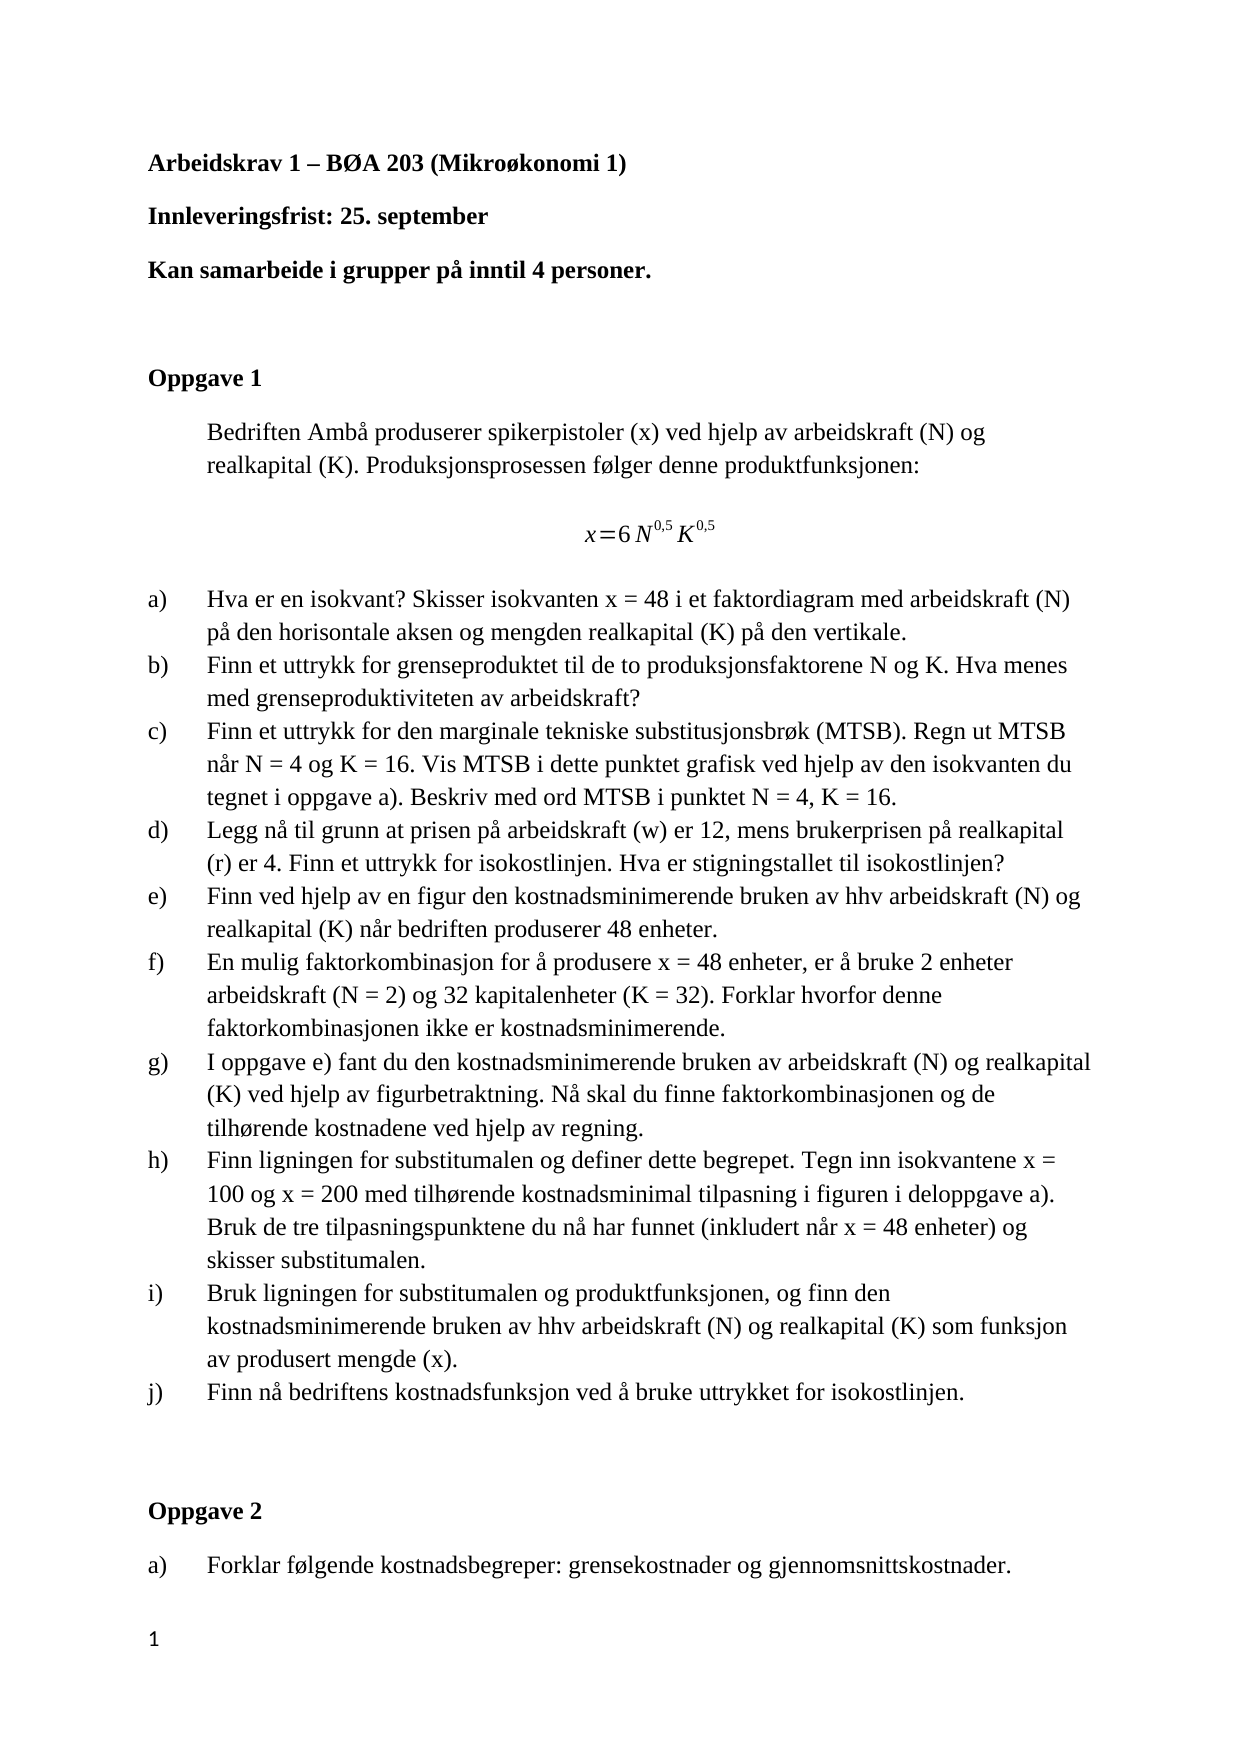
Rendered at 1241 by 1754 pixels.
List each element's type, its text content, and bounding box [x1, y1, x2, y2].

text Innleveringsfrist: 25. september [148, 201, 1093, 230]
list Finn ligningen for substitumalen og definer dette begrepet. Tegn inn isokvantene x = 100 og x = 200 med tilhørende kostnadsminimal tilpasning i figuren i deloppgave a). Bruk de tre tilpasningspunktene du nå har funnet (inkludert når x = 48 enheter) og skisser substitumalen. [148, 1146, 1093, 1273]
list Finn nå bedriftens kostnadsfunksjon ved å bruke uttrykket for isokostlinjen. [148, 1377, 1093, 1406]
list Bruk ligningen for substitumalen og produktfunksjonen, og finn den kostnadsminimerende bruken av hhv arbeidskraft (N) og realkapital (K) som funksjon av produsert mengde (x). [148, 1278, 1093, 1372]
list I oppgave e) fant du den kostnadsminimerende bruken av arbeidskraft (N) og realkapital (K) ved hjelp av figurbetraktning. Nå skal du finne faktorkombinasjonen og de tilhørende kostnadene ved hjelp av regning. [148, 1047, 1093, 1141]
list Finn et uttrykk for grenseproduktet til de to produksjonsfaktorene N og K. Hva menes med grenseproduktiviteten av arbeidskraft? [148, 650, 1093, 712]
text Oppgave 1 [148, 363, 1093, 392]
list Legg nå til grunn at prisen på arbeidskraft (w) er 12, mens brukerprisen på realkapital (r) er 4. Finn et uttrykk for isokostlinjen. Hva er stigningstallet til isokostlinjen? [148, 815, 1093, 877]
text Kan samarbeide i grupper på inntil 4 personer. [148, 255, 1093, 284]
list Bedriften Ambå produserer spikerpistoler (x) ved hjelp av arbeidskraft (N) og realkapital (K). Produksjonsprosessen følger denne produktfunksjonen: [207, 417, 1093, 479]
text Oppgave 2 [148, 1496, 1093, 1524]
list Finn et uttrykk for den marginale tekniske substitusjonsbrøk (MTSB). Regn ut MTSB når N = 4 og K = 16. Vis MTSB i dette punktet grafisk ved hjelp av den isokvanten du tegnet i oppgave a). Beskriv med ord MTSB i punktet N = 4, K = 16. [148, 716, 1093, 811]
list En mulig faktorkombinasjon for å produsere x = 48 enheter, er å bruke 2 enheter arbeidskraft (N = 2) og 32 kapitalenheter (K = 32). Forklar hvorfor denne faktorkombinasjonen ikke er kostnadsminimerende. [148, 947, 1093, 1042]
text Arbeidskrav 1 – BØA 203 (Mikroøkonomi 1) [148, 148, 1093, 176]
list Hva er en isokvant? Skisser isokvanten x = 48 i et faktordiagram med arbeidskraft (N) på den horisontale aksen og mengden realkapital (K) på den vertikale. [148, 584, 1093, 646]
list Finn ved hjelp av en figur den kostnadsminimerende bruken av hhv arbeidskraft (N) og realkapital (K) når bedriften produserer 48 enheter. [148, 881, 1093, 943]
list Forklar følgende kostnadsbegreper: grensekostnader og gjennomsnittskostnader. [148, 1550, 1093, 1578]
